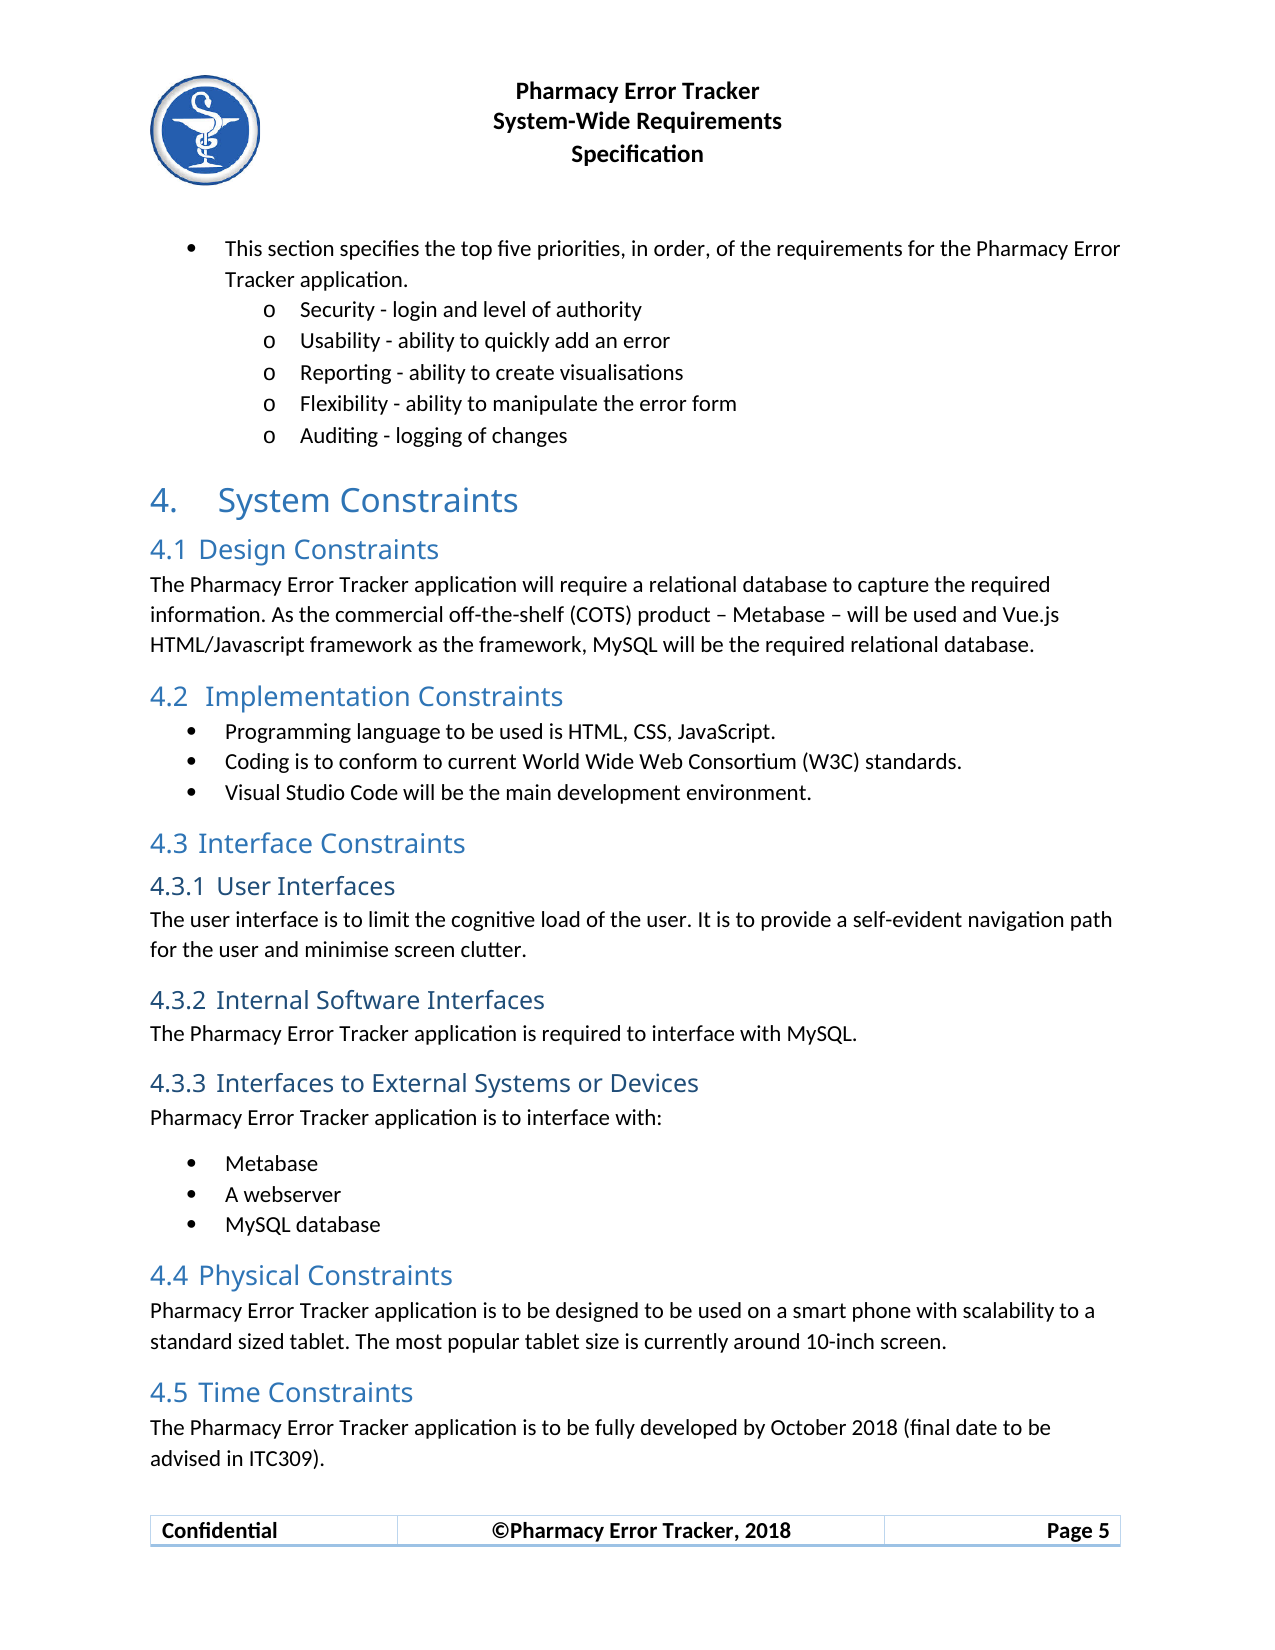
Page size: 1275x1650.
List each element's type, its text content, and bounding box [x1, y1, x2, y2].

list Reporting - ability to create visualisations [262, 358, 1125, 387]
text 4.3.2 Internal Software Interfaces [150, 982, 1125, 1016]
text 4.3.3 Interfaces to External Systems or Devices [150, 1066, 1125, 1100]
list Coding is to conform to current World Wide Web Consortium (W3C) standards. [187, 747, 1125, 775]
list MySQL database [187, 1210, 1125, 1238]
text 4. System Constraints [150, 477, 1125, 523]
text 4.3 Interface Constraints [150, 824, 1125, 861]
text Pharmacy Error Tracker application is to be designed to be used on a smart phone with scalability to a standard sized tablet. The most popular tablet size is currently around 10-inch screen. [150, 1297, 1125, 1355]
list Security - login and level of authority [262, 295, 1125, 324]
picture [150, 75, 261, 186]
text 4.2 Implementation Constraints [150, 677, 1125, 714]
text The Pharmacy Error Tracker application will require a relational database to capture the required information. As the commercial off-the-shelf (COTS) product – Metabase – will be used and Vue.js HTML/Javascript framework as the framework, MySQL will be the required relational database. [150, 570, 1125, 658]
text 4.1 Design Constraints [150, 530, 1125, 567]
list Metabase [187, 1149, 1125, 1178]
list Visual Studio Code will be the main development environment. [187, 778, 1125, 806]
text Pharmacy Error Tracker application is to interface with: [150, 1103, 1125, 1131]
text 4.4 Physical Constraints [150, 1257, 1125, 1294]
text The Pharmacy Error Tracker application is to be fully developed by October 2018 (final date to be advised in ITC309). [150, 1413, 1125, 1472]
list A webserver [187, 1180, 1125, 1208]
list Auditing - logging of changes [262, 421, 1125, 450]
text The Pharmacy Error Tracker application is required to interface with MySQL. [150, 1019, 1125, 1047]
text The user interface is to limit the cognitive load of the user. It is to provide a self-evident navigation path for the user and minimise screen clutter. [150, 905, 1125, 963]
list Usability - ability to quickly add an error [262, 326, 1125, 356]
list Flexibility - ability to manipulate the error form [262, 389, 1125, 418]
list Programming language to be used is HTML, CSS, JavaScript. [187, 717, 1125, 745]
list This section specifies the top five priorities, in order, of the requirements for the Pharmacy Error Tracker application. [187, 234, 1125, 293]
text 4.3.1 User Interfaces [150, 868, 1125, 902]
text 4.5 Time Constraints [150, 1374, 1125, 1411]
